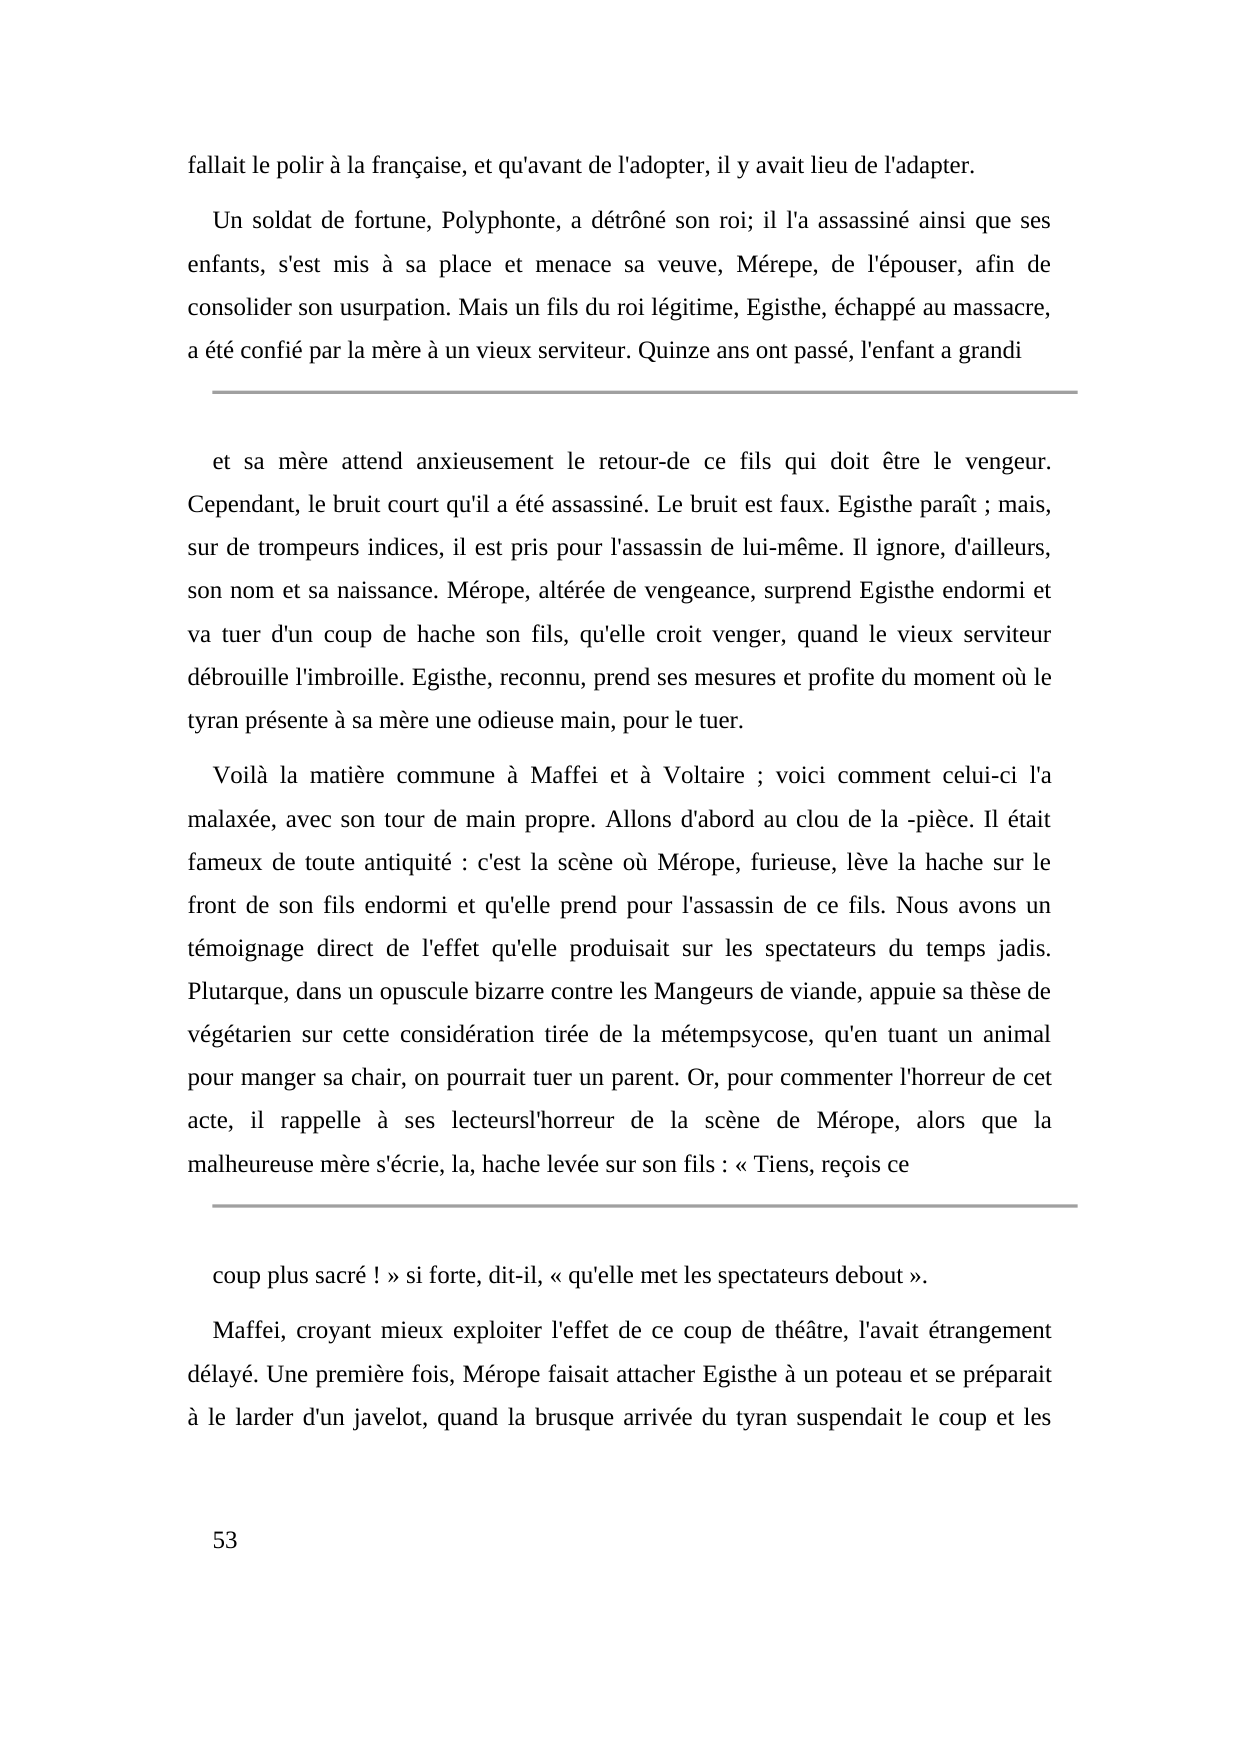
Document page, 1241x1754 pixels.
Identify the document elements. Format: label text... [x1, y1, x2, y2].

text et sa mère attend anxieusement le retour-de ce fils qui doit être le vengeur. Cependant, le bruit court qu'il a été assassiné. Le bruit est faux. Egisthe paraît ; mais, sur de trompeurs indices, il est pris pour l'assassin de lui-même. Il ignore, d'ailleurs, son nom et sa naissance. Mérope, altérée de vengeance, surprend Egisthe endormi et va tuer d'un coup de hache son fils, qu'elle croit venger, quand le vieux serviteur débrouille l'imbroille. Egisthe, reconnu, prend ses mesures et profite du moment où le tyran présente à sa mère une odieuse main, pour le tuer. [187, 446, 1053, 734]
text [187, 1316, 1053, 1431]
text Un soldat de fortune, Polyphonte, a détrôné son roi; il l'a assassiné ainsi que ses enfants, s'est mis à sa place et menace sa veuve, Mérepe, de l'épouser, afin de consolider son usurpation. Mais un fils du roi légitime, Egisthe, échappé au massacre, a été confié par la mère à un vieux serviteur. Quinze ans ont passé, l'enfant a grandi [187, 206, 1053, 364]
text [187, 150, 1053, 179]
text Voilà la matière commune à Maffei et à Voltaire ; voici comment celui-ci l'a malaxée, avec son tour de main propre. Allons d'abord au clou de la -pièce. Il était fameux de toute antiquité : c'est la scène où Mérope, furieuse, lève la hache sur le front de son fils endormi et qu'elle prend pour l'assassin de ce fils. Nous avons un témoignage direct de l'effet qu'elle produisait sur les spectateurs du temps jadis. Plutarque, dans un opuscule bizarre contre les Mangeurs de viande, appuie sa thèse de végétarien sur cette considération tirée de la métempsycose, qu'en tuant un animal pour manger sa chair, on pourrait tuer un parent. Or, pour commenter l'horreur de cet acte, il rappelle à ses lecteursl'horreur de la scène de Mérope, alors que la malheureuse mère s'écrie, la, hache levée sur son fils : « Tiens, reçois ce [187, 761, 1053, 1177]
text coup plus sacré ! » si forte, dit-il, « qu'elle met les spectateurs debout ». [187, 1260, 1053, 1289]
